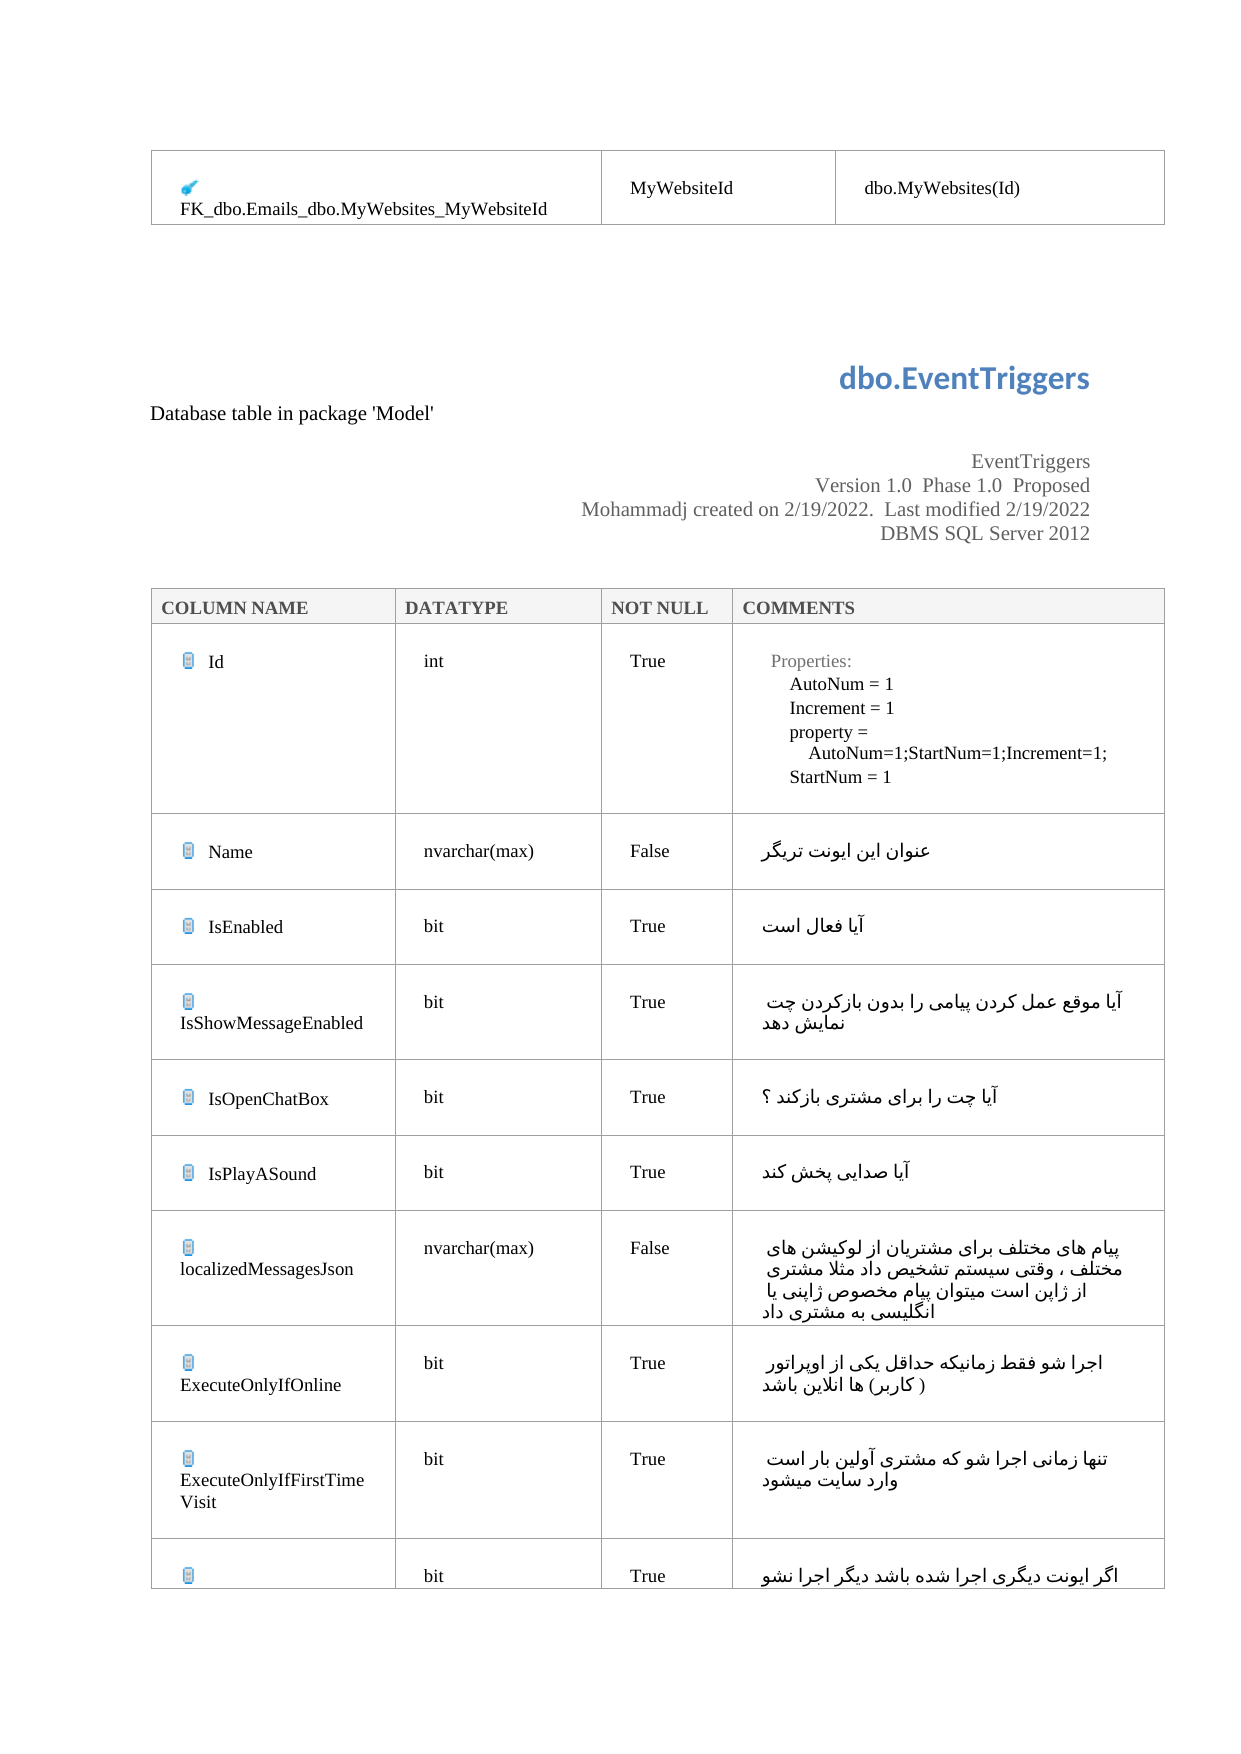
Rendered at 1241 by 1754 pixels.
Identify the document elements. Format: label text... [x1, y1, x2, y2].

subtitle dbo.EventTriggers [150, 357, 1090, 398]
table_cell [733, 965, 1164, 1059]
picture [180, 915, 199, 934]
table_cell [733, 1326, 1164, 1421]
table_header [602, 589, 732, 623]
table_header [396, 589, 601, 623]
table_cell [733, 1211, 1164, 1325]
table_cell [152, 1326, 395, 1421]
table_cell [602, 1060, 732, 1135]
text EventTriggers [150, 449, 1090, 473]
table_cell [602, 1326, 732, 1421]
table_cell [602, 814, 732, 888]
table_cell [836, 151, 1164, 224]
text DBMS SQL Server 2012 [150, 521, 1090, 545]
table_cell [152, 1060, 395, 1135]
picture [180, 840, 199, 859]
picture [180, 649, 199, 669]
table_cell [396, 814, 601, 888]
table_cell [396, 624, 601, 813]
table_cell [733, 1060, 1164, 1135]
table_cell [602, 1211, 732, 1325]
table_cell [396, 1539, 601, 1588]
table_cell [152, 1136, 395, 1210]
picture [180, 1564, 199, 1584]
picture [180, 176, 199, 196]
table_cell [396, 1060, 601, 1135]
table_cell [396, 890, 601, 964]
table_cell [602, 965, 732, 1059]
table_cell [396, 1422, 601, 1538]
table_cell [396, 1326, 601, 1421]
picture [180, 1236, 199, 1256]
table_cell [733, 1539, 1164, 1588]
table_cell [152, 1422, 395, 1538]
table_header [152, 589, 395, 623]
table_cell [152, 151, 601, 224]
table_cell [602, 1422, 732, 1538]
picture [180, 1161, 199, 1181]
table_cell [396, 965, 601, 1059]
text Database table in package 'Model' [150, 401, 1090, 425]
picture [180, 1351, 199, 1371]
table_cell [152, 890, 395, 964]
picture [180, 990, 199, 1010]
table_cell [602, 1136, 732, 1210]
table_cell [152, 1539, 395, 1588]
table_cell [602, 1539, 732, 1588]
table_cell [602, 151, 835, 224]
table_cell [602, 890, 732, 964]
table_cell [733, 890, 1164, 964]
picture [180, 1086, 199, 1105]
picture [180, 1447, 199, 1467]
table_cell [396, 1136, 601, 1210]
text Version 1.0 Phase 1.0 Proposed [150, 473, 1090, 497]
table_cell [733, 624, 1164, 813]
text Mohammadj created on 2/19/2022. Last modified 2/19/2022 [150, 497, 1090, 521]
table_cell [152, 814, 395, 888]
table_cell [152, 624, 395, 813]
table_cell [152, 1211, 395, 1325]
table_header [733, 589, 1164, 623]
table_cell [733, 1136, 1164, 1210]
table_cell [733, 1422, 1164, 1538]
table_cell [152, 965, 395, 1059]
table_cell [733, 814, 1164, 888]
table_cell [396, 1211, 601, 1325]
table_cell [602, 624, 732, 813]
